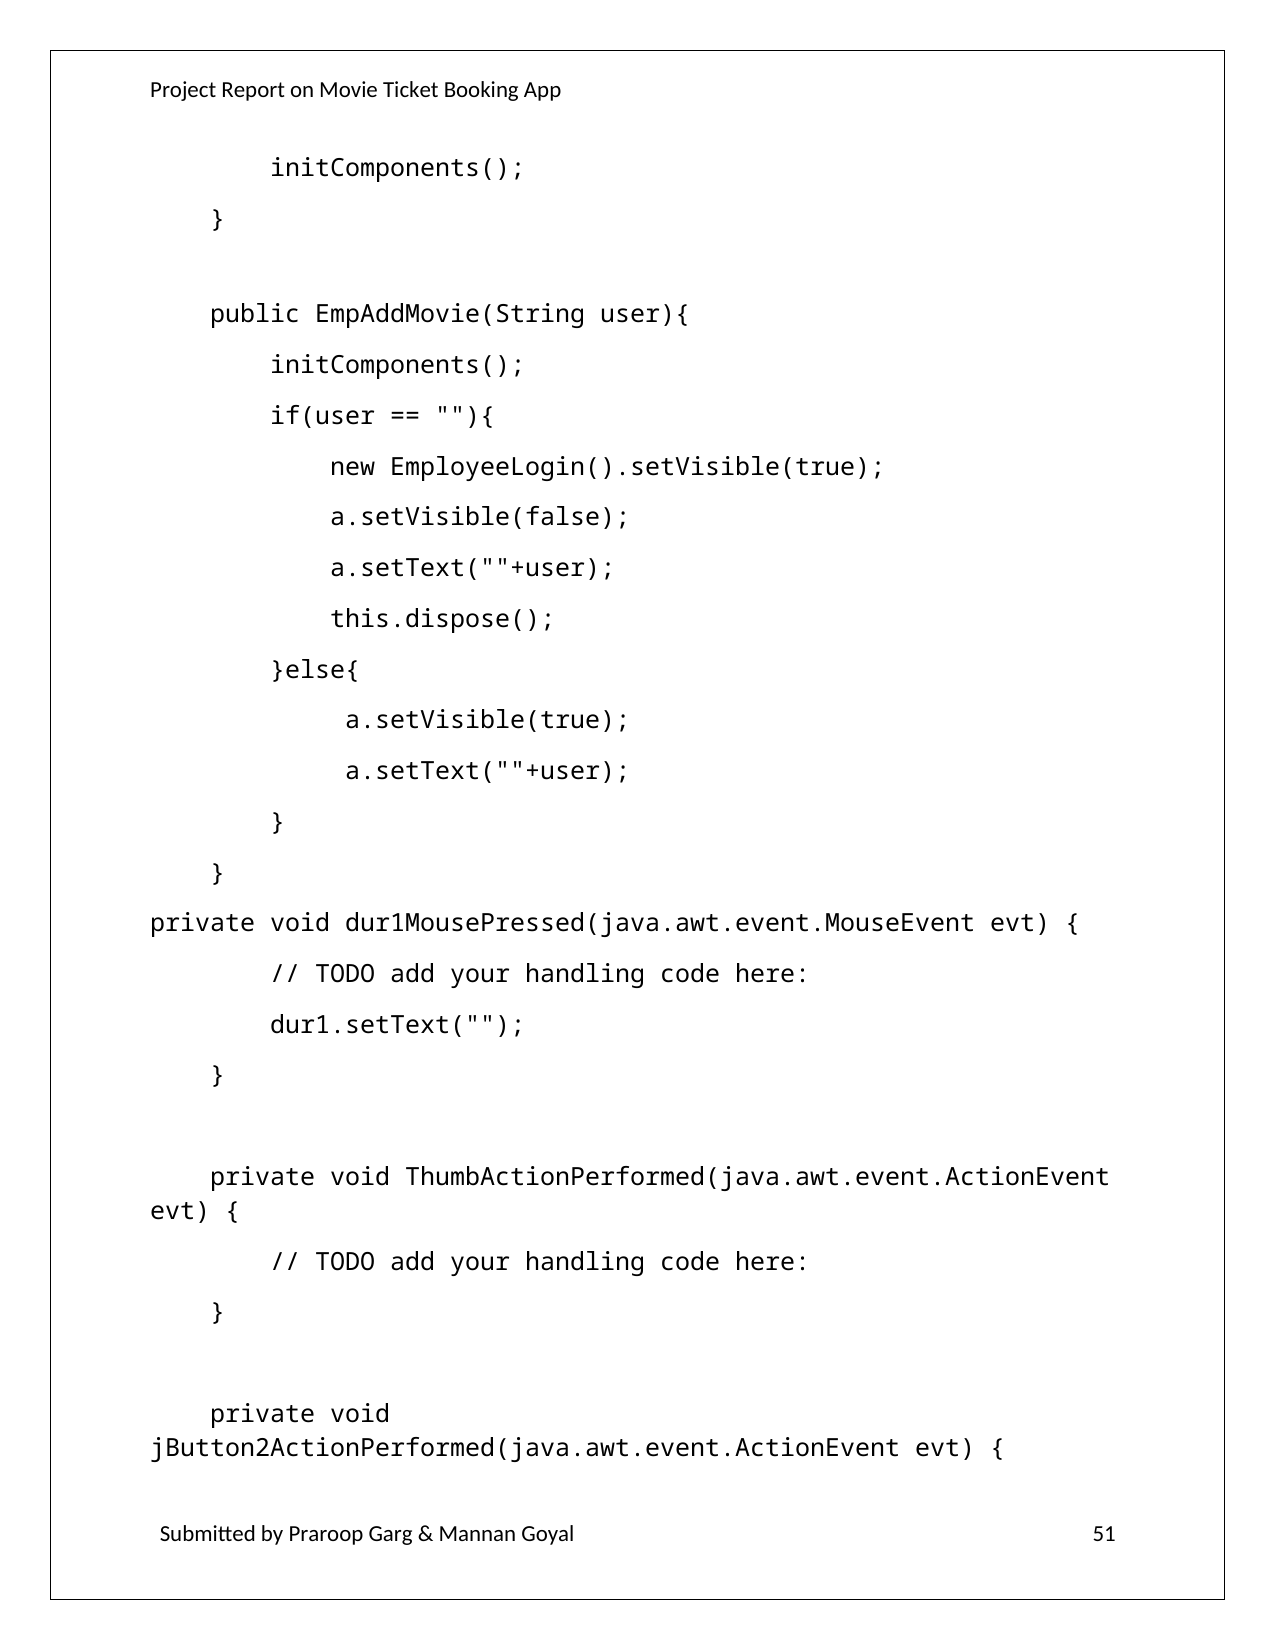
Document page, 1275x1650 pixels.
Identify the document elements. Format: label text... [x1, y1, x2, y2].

text } [150, 803, 1125, 837]
text // TODO add your handling code here: [150, 1243, 1125, 1277]
text if(user == ""){ [150, 398, 1125, 432]
text } [150, 854, 1125, 888]
text } [150, 1294, 1125, 1328]
text } [150, 1057, 1125, 1091]
text a.setText(""+user); [150, 753, 1125, 787]
text private void dur1MousePressed(java.awt.event.MouseEvent evt) { [150, 905, 1125, 939]
text private void ThumbActionPerformed(java.awt.event.ActionEvent evt) { [150, 1158, 1125, 1227]
text new EmployeeLogin().setVisible(true); [150, 448, 1125, 482]
text } [150, 201, 1125, 235]
text private void jButton2ActionPerformed(java.awt.event.ActionEvent evt) { [150, 1396, 1125, 1464]
text a.setVisible(false); [150, 499, 1125, 533]
text // TODO add your handling code here: [150, 956, 1125, 990]
text dur1.setText(""); [150, 1006, 1125, 1040]
text public EmpAddMovie(String user){ [150, 296, 1125, 330]
text this.dispose(); [150, 601, 1125, 634]
text initComponents(); [150, 347, 1125, 381]
text a.setText(""+user); [150, 550, 1125, 584]
text a.setVisible(true); [150, 702, 1125, 736]
text }else{ [150, 651, 1125, 685]
text initComponents(); [150, 150, 1125, 184]
